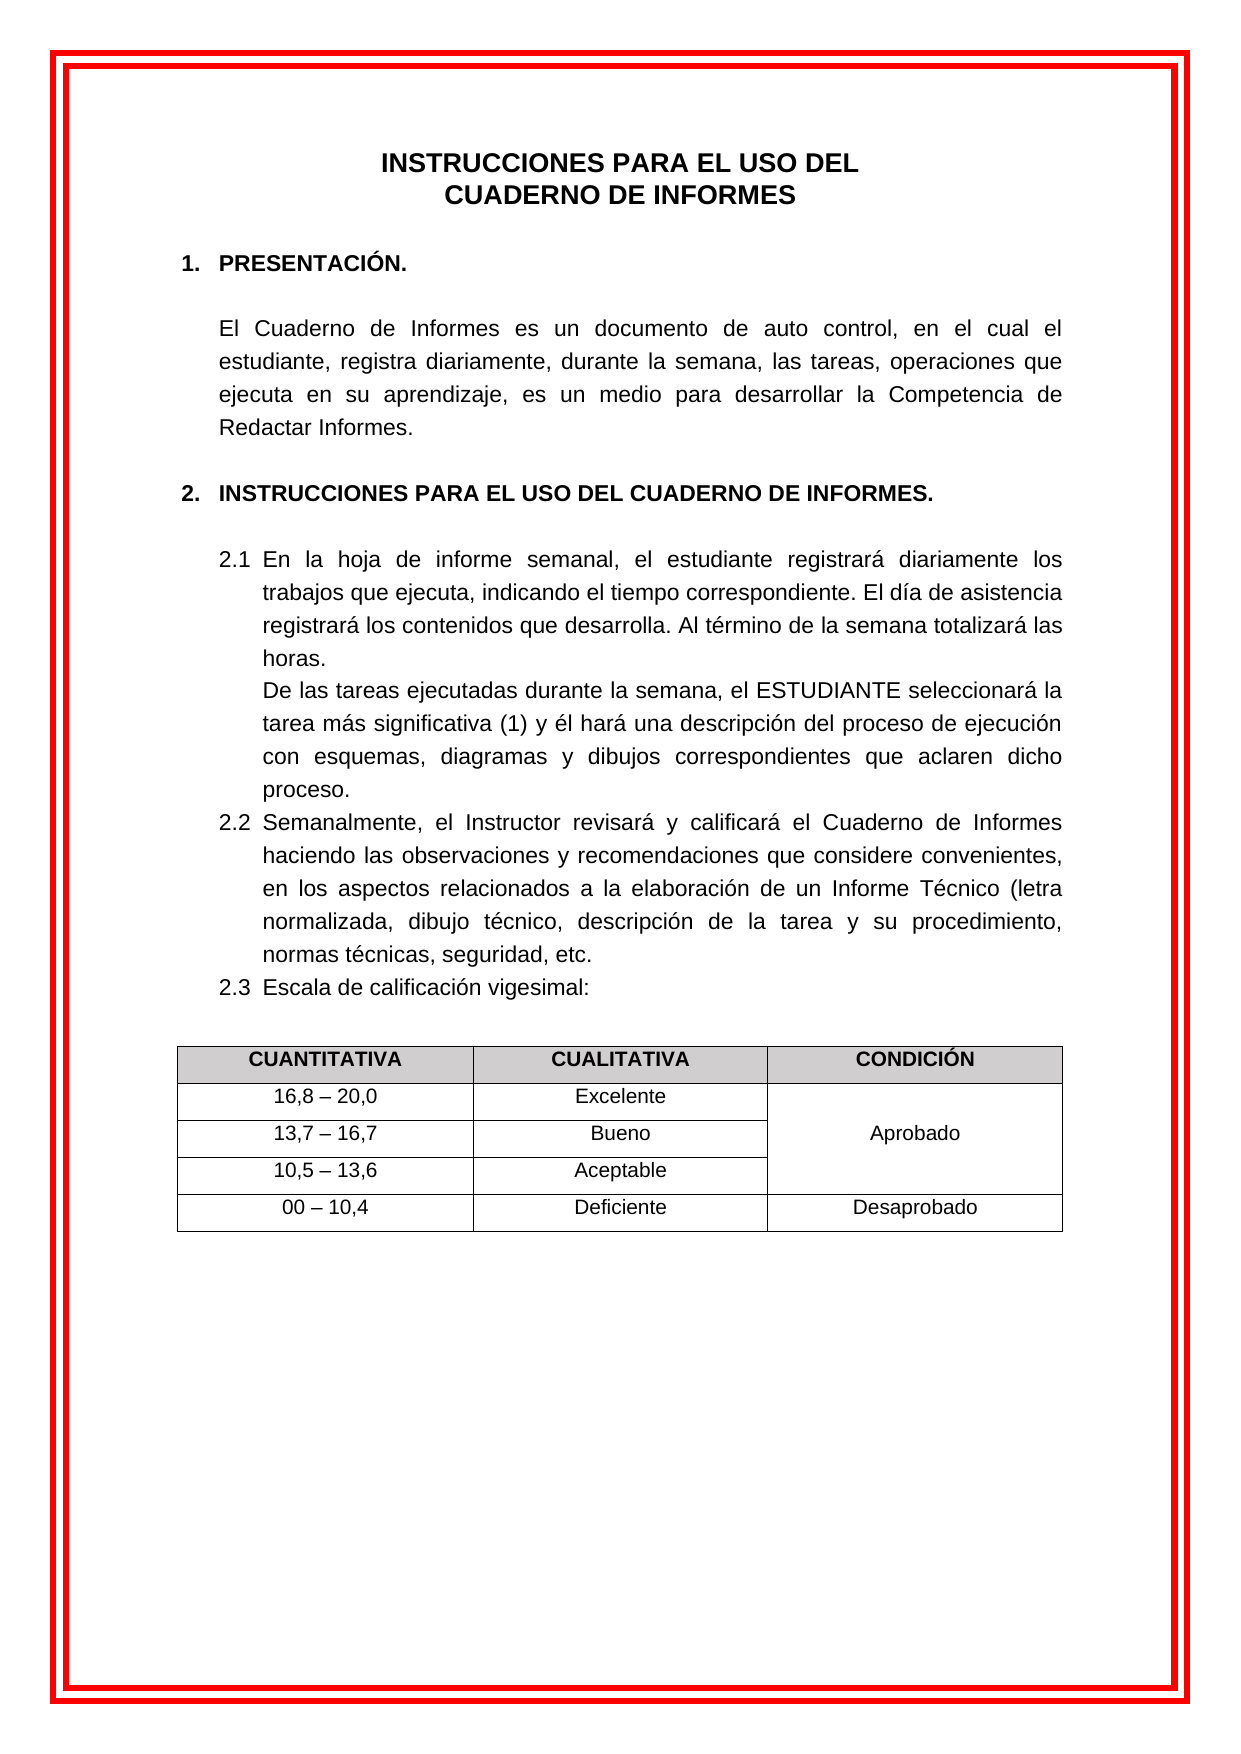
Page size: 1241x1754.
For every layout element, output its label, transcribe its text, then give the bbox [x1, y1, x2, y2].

table_cell Aprobado [768, 1084, 1062, 1194]
table_header CUALITATIVA [474, 1047, 767, 1083]
text CUADERNO DE INFORMES [177, 179, 1063, 210]
table_cell Excelente [474, 1084, 767, 1120]
list Semanalmente, el Instructor revisará y calificará el Cuaderno de Informes haciendo las observaciones y recomendaciones que considere convenientes, en los aspectos relacionados a la elaboración de un Informe Técnico (letra normalizada, dibujo técnico, descripción de la tarea y su procedimiento, normas técnicas, seguridad, etc. [219, 809, 1063, 967]
list PRESENTACIÓN. [181, 249, 1063, 276]
table_cell Aceptable [474, 1158, 767, 1194]
table_header CUANTITATIVA [178, 1047, 473, 1083]
list INSTRUCCIONES PARA EL USO DEL CUADERNO DE INFORMES. [181, 480, 1063, 506]
list En la hoja de informe semanal, el estudiante registrará diariamente los trabajos que ejecuta, indicando el tiempo correspondiente. El día de asistencia registrará los contenidos que desarrolla. Al término de la semana totalizará las horas. [219, 546, 1063, 671]
table_cell 13,7 – 16,7 [178, 1121, 473, 1157]
table_cell 16,8 – 20,0 [178, 1084, 473, 1120]
text El Cuaderno de Informes es un documento de auto control, en el cual el estudiante, registra diariamente, durante la semana, las tareas, operaciones que ejecuta en su aprendizaje, es un medio para desarrollar la Competencia de Redactar Informes. [219, 315, 1063, 440]
table_cell Bueno [474, 1121, 767, 1157]
text INSTRUCCIONES PARA EL USO DEL [177, 147, 1063, 179]
list Escala de calificación vigesimal: [219, 974, 1063, 1000]
table_cell 00 – 10,4 [178, 1195, 473, 1231]
table_cell Desaprobado [768, 1195, 1062, 1231]
table_header CONDICIÓN [768, 1047, 1062, 1083]
table_cell 10,5 – 13,6 [178, 1158, 473, 1194]
table_cell Deficiente [474, 1195, 767, 1231]
text De las tareas ejecutadas durante la semana, el ESTUDIANTE seleccionará la tarea más significativa (1) y él hará una descripción del proceso de ejecución con esquemas, diagramas y dibujos correspondientes que aclaren dicho proceso. [262, 677, 1063, 802]
